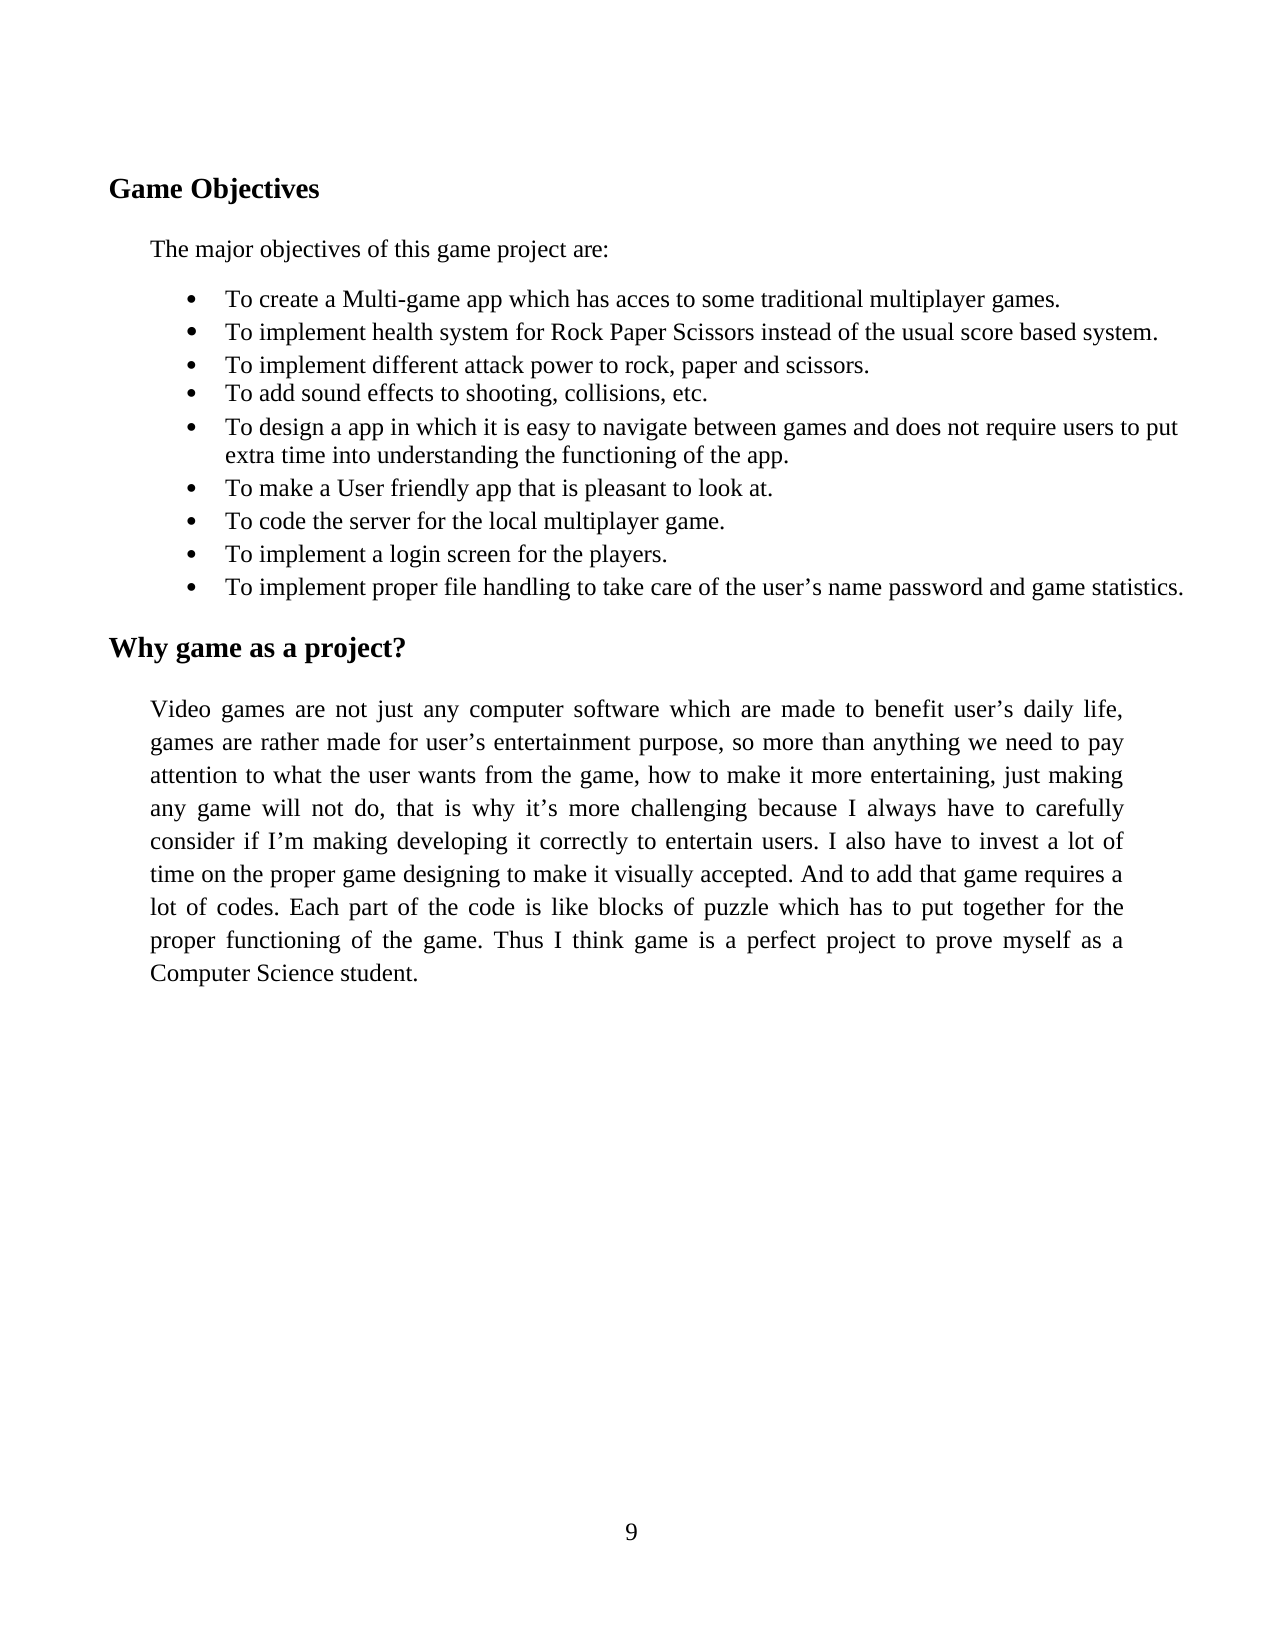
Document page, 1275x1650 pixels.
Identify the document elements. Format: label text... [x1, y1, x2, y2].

subtitle Why game as a project? [71, 631, 1223, 664]
list To implement a login screen for the players. [187, 539, 1223, 568]
list To add sound effects to shooting, collisions, etc. [187, 379, 1223, 407]
list To code the server for the local multiplayer game. [187, 506, 1223, 535]
list To implement proper file handling to take care of the user’s name password and game statistics. [187, 572, 1223, 601]
list To implement different attack power to rock, paper and scissors. [187, 350, 1223, 379]
list To make a User friendly app that is pleasant to look at. [187, 473, 1223, 502]
list To implement health system for Rock Paper Scissors instead of the usual score based system. [187, 317, 1223, 346]
text Video games are not just any computer software which are made to benefit user’s daily life, games are rather made for user’s entertainment purpose, so more than anything we need to pay attention to what the user wants from the game, how to make it more entertaining, just making any game will not do, that is why it’s more challenging because I always have to carefully consider if I’m making developing it correctly to entertain users. I also have to invest a lot of time on the proper game designing to make it visually accepted. And to add that game requires a lot of codes. Each part of the code is like blocks of puzzle which has to put together for the proper functioning of the game. Thus I think game is a perfect project to prove myself as a Computer Science student. [150, 694, 1125, 987]
subtitle Game Objectives [71, 171, 1223, 205]
text The major objectives of this game project are: [150, 234, 1223, 263]
list To design a app in which it is easy to navigate between games and does not require users to put extra time into understanding the functioning of the app. [187, 412, 1223, 469]
list To create a Multi-game app which has acces to some traditional multiplayer games. [187, 284, 1223, 313]
